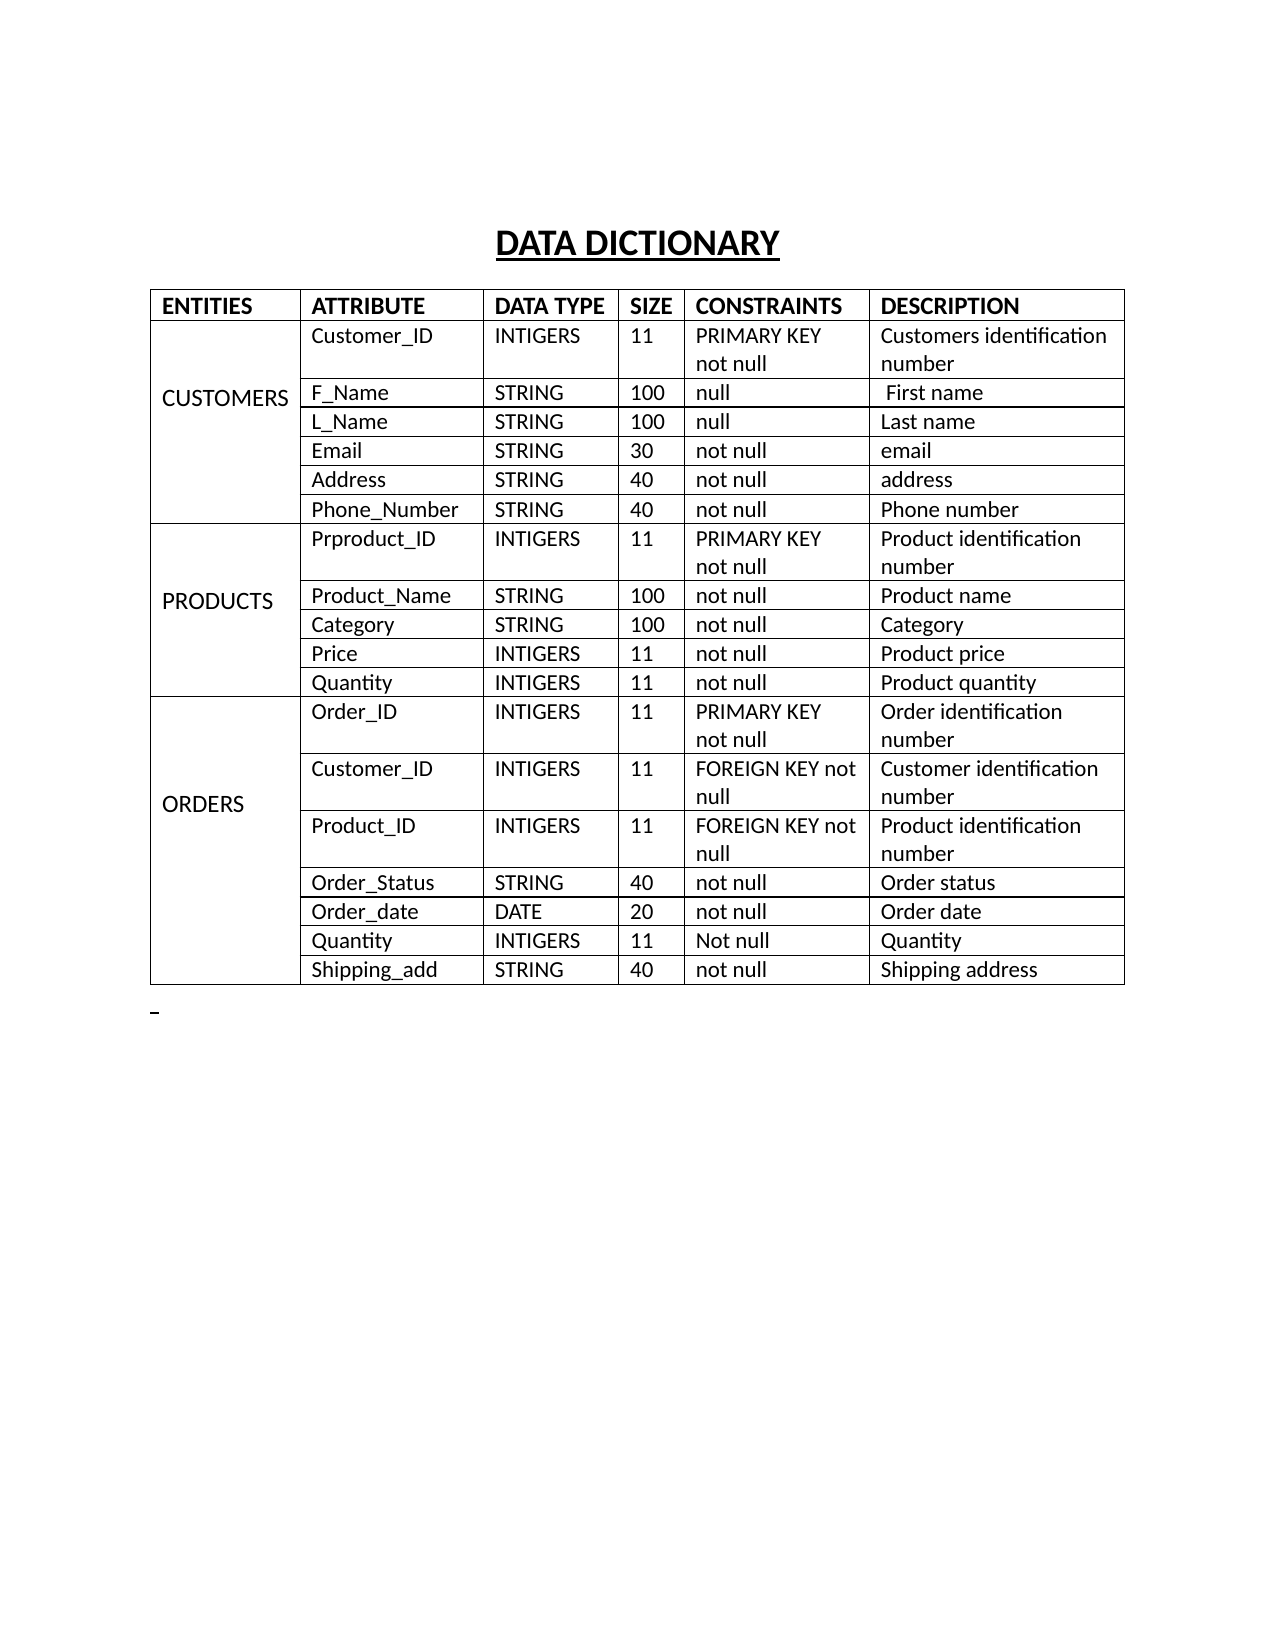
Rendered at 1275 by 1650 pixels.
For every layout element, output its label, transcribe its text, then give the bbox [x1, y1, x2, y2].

table_cell 40 [619, 868, 684, 896]
table_cell 11 [619, 524, 684, 580]
table_cell Phone number [870, 495, 1124, 523]
table_cell 11 [619, 811, 684, 867]
table_cell Product identification number [870, 524, 1124, 580]
table_cell DATE [484, 898, 618, 925]
table_cell not null [685, 898, 869, 925]
table_cell Product_ID [301, 811, 483, 867]
table_cell Order_Status [301, 868, 483, 896]
table_cell 100 [619, 408, 684, 436]
table_cell Customer_ID [301, 754, 483, 810]
table_cell null [685, 379, 869, 406]
table_cell STRING [484, 437, 618, 464]
table_cell 11 [619, 639, 684, 667]
table_cell FOREIGN KEY not null [685, 754, 869, 810]
table_cell INTIGERS [484, 697, 618, 753]
table_header DESCRIPTION [870, 290, 1124, 320]
table_cell not null [685, 668, 869, 696]
table_cell INTIGERS [484, 811, 618, 867]
table_cell Phone_Number [301, 495, 483, 523]
table_cell not null [685, 581, 869, 609]
table_cell Customer_ID [301, 321, 483, 377]
table_cell STRING [484, 495, 618, 523]
table_header ATTRIBUTE [301, 290, 483, 320]
table_cell Order status [870, 868, 1124, 896]
table_cell PRIMARY KEY not null [685, 697, 869, 753]
table_cell Quantity [870, 926, 1124, 954]
table_cell FOREIGN KEY not null [685, 811, 869, 867]
table_cell Order_ID [301, 697, 483, 753]
table_cell PRIMARY KEY not null [685, 524, 869, 580]
table_cell Shipping_add [301, 956, 483, 983]
table_cell Quantity [301, 926, 483, 954]
table_cell 11 [619, 321, 684, 377]
table_cell Category [870, 610, 1124, 638]
table_cell 40 [619, 956, 684, 983]
table_header SIZE [619, 290, 684, 320]
table_cell Product_Name [301, 581, 483, 609]
table_cell not null [685, 956, 869, 983]
table_cell STRING [484, 379, 618, 406]
table_cell STRING [484, 581, 618, 609]
table_cell Not null [685, 926, 869, 954]
table_cell Customer identification number [870, 754, 1124, 810]
table_cell not null [685, 466, 869, 494]
table_cell STRING [484, 610, 618, 638]
table_cell not null [685, 610, 869, 638]
table_cell Shipping address [870, 956, 1124, 983]
table_cell address [870, 466, 1124, 494]
table_cell Product identification number [870, 811, 1124, 867]
table_cell 100 [619, 379, 684, 406]
table_cell 11 [619, 926, 684, 954]
table_header CONSTRAINTS [685, 290, 869, 320]
table_cell Product price [870, 639, 1124, 667]
table_cell L_Name [301, 408, 483, 436]
table_cell STRING [484, 868, 618, 896]
table_header ENTITIES [151, 290, 300, 320]
table_cell not null [685, 495, 869, 523]
table_cell Order date [870, 898, 1124, 925]
table_cell STRING [484, 956, 618, 983]
table_cell Customers identification number [870, 321, 1124, 377]
table_cell Last name [870, 408, 1124, 436]
table_cell 11 [619, 668, 684, 696]
table_cell email [870, 437, 1124, 464]
table_cell First name [870, 379, 1124, 406]
table_cell Order identification number [870, 697, 1124, 753]
table_cell Address [301, 466, 483, 494]
table_cell CUSTOMERS [151, 321, 300, 523]
table_cell F_Name [301, 379, 483, 406]
table_cell not null [685, 437, 869, 464]
table_cell 20 [619, 898, 684, 925]
table_cell INTIGERS [484, 926, 618, 954]
table_cell Quantity [301, 668, 483, 696]
table_cell INTIGERS [484, 321, 618, 377]
table_cell PRODUCTS [151, 524, 300, 696]
table_cell Category [301, 610, 483, 638]
table_cell 40 [619, 466, 684, 494]
table_cell STRING [484, 466, 618, 494]
table_cell Price [301, 639, 483, 667]
table_cell null [685, 408, 869, 436]
table_cell Email [301, 437, 483, 464]
table_cell PRIMARY KEY not null [685, 321, 869, 377]
table_cell Product name [870, 581, 1124, 609]
table_cell INTIGERS [484, 754, 618, 810]
table_cell 100 [619, 610, 684, 638]
table_cell Order_date [301, 898, 483, 925]
table_cell ORDERS [151, 697, 300, 983]
table_cell not null [685, 639, 869, 667]
table_cell 11 [619, 754, 684, 810]
table_cell STRING [484, 408, 618, 436]
table_cell Product quantity [870, 668, 1124, 696]
table_cell 40 [619, 495, 684, 523]
table_cell 11 [619, 697, 684, 753]
table_cell 30 [619, 437, 684, 464]
table_cell INTIGERS [484, 524, 618, 580]
table_header DATA TYPE [484, 290, 618, 320]
table_cell 100 [619, 581, 684, 609]
text DATA DICTIONARY [150, 219, 1125, 265]
table_cell INTIGERS [484, 668, 618, 696]
table_cell INTIGERS [484, 639, 618, 667]
table_cell not null [685, 868, 869, 896]
table_cell Prproduct_ID [301, 524, 483, 580]
